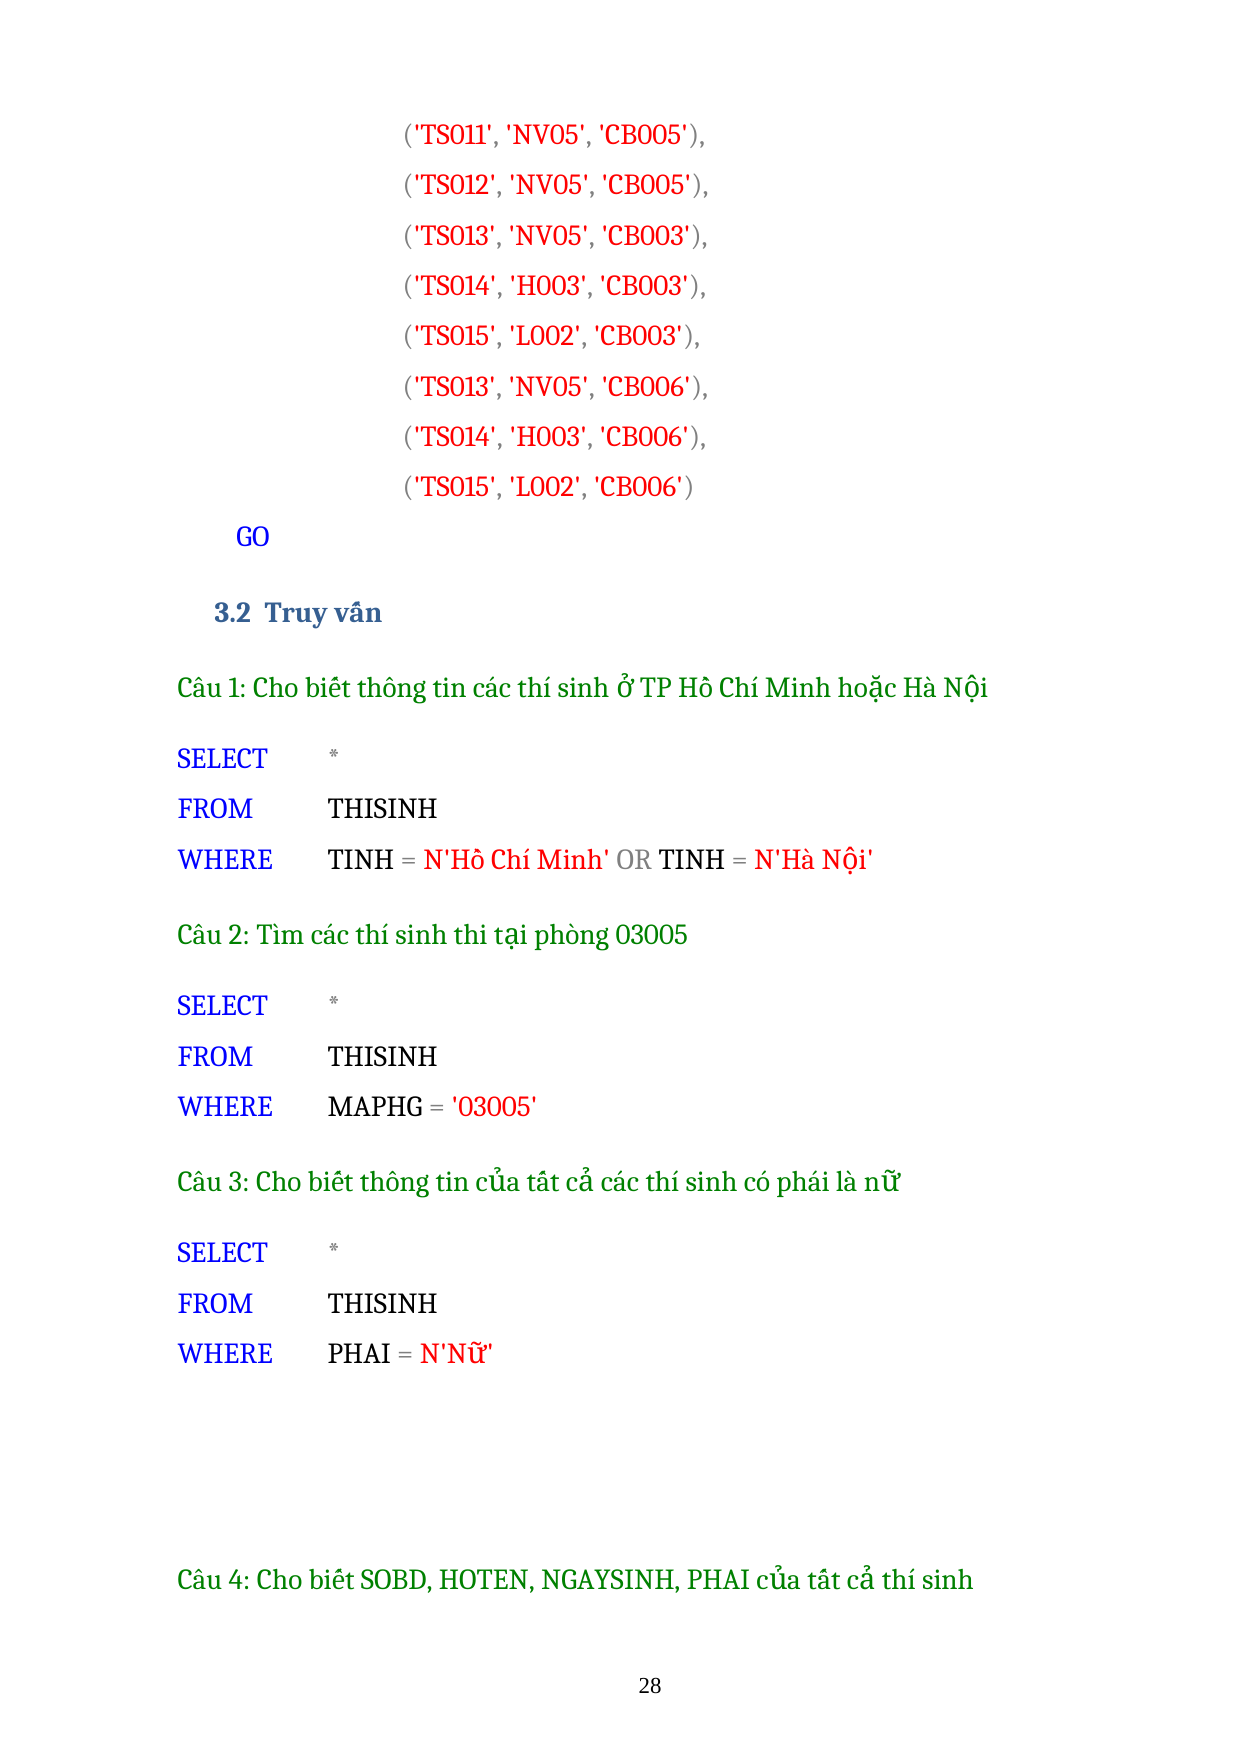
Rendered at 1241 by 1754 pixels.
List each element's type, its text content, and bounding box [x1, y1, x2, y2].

text ('TS014', 'H003', 'CB006'), [236, 420, 1122, 453]
text WHERE TINH = N'Hồ Chí Minh' OR TINH = N'Hà Nội' [177, 843, 1122, 877]
text SELECT * [177, 989, 1122, 1023]
text ('TS014', 'H003', 'CB003'), [236, 269, 1122, 303]
text ('TS012', 'NV05', 'CB005'), [236, 168, 1122, 202]
text FROM THISINH [177, 1040, 1122, 1073]
text ('TS013', 'NV05', 'CB006'), [236, 370, 1122, 403]
text ('TS011', 'NV05', 'CB005'), [236, 118, 1122, 152]
text Câu 1: Cho biết thông tin các thí sinh ở TP Hồ Chí Minh hoặc Hà Nội [177, 671, 1122, 705]
text SELECT * [177, 742, 1122, 776]
text Câu 4: Cho biết SOBD, HOTEN, NGAYSINH, PHAI của tất cả thí sinh [177, 1563, 1122, 1597]
text SELECT * [177, 1237, 1122, 1270]
text FROM THISINH [177, 1287, 1122, 1320]
text ('TS015', 'L002', 'CB006') [236, 470, 1122, 504]
text ('TS015', 'L002', 'CB003'), [236, 319, 1122, 353]
subtitle Truy vấn [214, 596, 1122, 629]
text GO [236, 521, 1122, 554]
text Câu 2: Tìm các thí sinh thi tại phòng 03005 [177, 918, 1122, 952]
text WHERE MAPHG = '03005' [177, 1090, 1122, 1124]
text FROM THISINH [177, 793, 1122, 826]
text WHERE PHAI = N'Nữ' [177, 1337, 1122, 1371]
text Câu 3: Cho biết thông tin của tất cả các thí sinh có phái là nữ [177, 1165, 1122, 1199]
text ('TS013', 'NV05', 'CB003'), [236, 219, 1122, 252]
